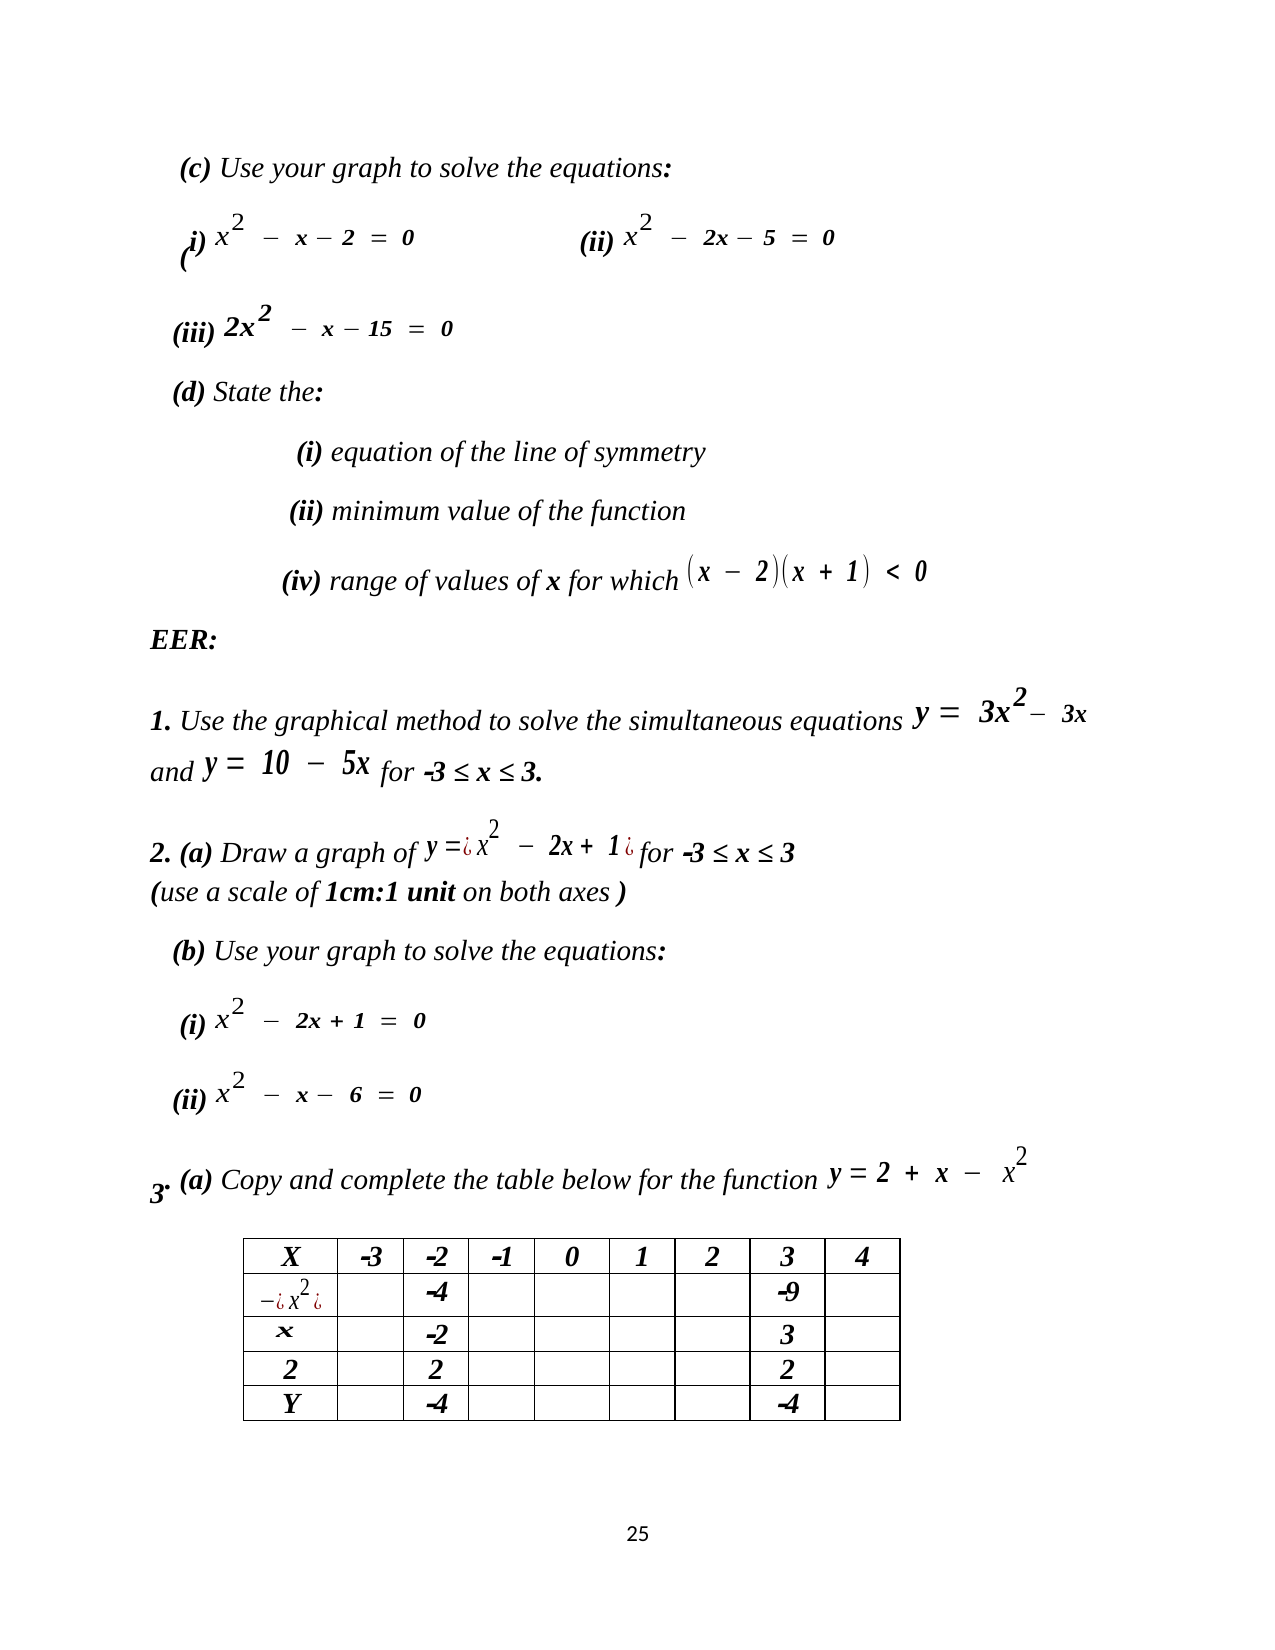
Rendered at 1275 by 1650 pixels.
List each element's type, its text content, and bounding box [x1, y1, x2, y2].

text (ii) [150, 1067, 1125, 1115]
table_header 2 [404, 1239, 468, 1273]
table_cell [610, 1317, 674, 1351]
table_cell [469, 1352, 534, 1385]
table_cell 2 [751, 1352, 824, 1385]
table_cell [244, 1274, 337, 1316]
table_cell [610, 1352, 674, 1385]
table_header 4 [826, 1239, 899, 1273]
table_cell 2 [244, 1352, 337, 1385]
text (d) State the: [150, 374, 1125, 408]
table_cell [676, 1352, 749, 1385]
text (iii) [150, 300, 1125, 349]
table_cell [469, 1317, 534, 1351]
table_cell [338, 1317, 403, 1351]
table_cell 2 [404, 1352, 468, 1385]
table_cell [610, 1274, 674, 1316]
text (b) Use your graph to solve the equations: [150, 933, 1125, 967]
table_header X [244, 1239, 337, 1273]
table_cell [338, 1274, 403, 1316]
text EER: [150, 622, 1125, 656]
text 3. (a) Copy and complete the table below for the function [150, 1141, 1125, 1210]
table_header 1 [610, 1239, 674, 1273]
text 2. (a) Draw a graph of for 3 ≤ x ≤ 3 (use a scale of 1cm:1 unit on both axes ) [150, 814, 1125, 907]
table_cell Y [244, 1386, 337, 1420]
text (i) (ii) [150, 209, 1125, 272]
table_cell [610, 1386, 674, 1420]
table_cell 4 [751, 1386, 824, 1420]
text (i) [150, 993, 1125, 1041]
table_header 1 [469, 1239, 534, 1273]
table_cell 4 [404, 1386, 468, 1420]
table_cell [338, 1386, 403, 1420]
table_cell 4 [404, 1274, 468, 1316]
table_header 3 [751, 1239, 824, 1273]
table_cell [469, 1274, 534, 1316]
text (ii) minimum value of the function [150, 493, 1125, 527]
table_cell [535, 1274, 609, 1316]
table_cell [826, 1317, 899, 1351]
text (i) equation of the line of symmetry [150, 434, 1125, 467]
table_cell [676, 1274, 749, 1316]
text (iv) range of values of x for which [150, 553, 1125, 596]
table_cell [826, 1352, 899, 1385]
table_cell [469, 1386, 534, 1420]
table_cell [535, 1386, 609, 1420]
table_header 3 [338, 1239, 403, 1273]
table_cell [826, 1386, 899, 1420]
table_cell 9 [751, 1274, 824, 1316]
table_cell [535, 1352, 609, 1385]
table_cell [676, 1386, 749, 1420]
table_cell [676, 1317, 749, 1351]
text 1. Use the graphical method to solve the simultaneous equations and for 3 ≤ x ≤ 3. [150, 682, 1125, 788]
table_cell [535, 1317, 609, 1351]
table_cell [244, 1317, 337, 1351]
text (c) Use your graph to solve the equations: [150, 150, 1125, 183]
table_header 2 [676, 1239, 749, 1273]
table_cell [338, 1352, 403, 1385]
table_cell 3 [751, 1317, 824, 1351]
table_cell 2 [404, 1317, 468, 1351]
table_header 0 [535, 1239, 609, 1273]
table_cell [826, 1274, 899, 1316]
